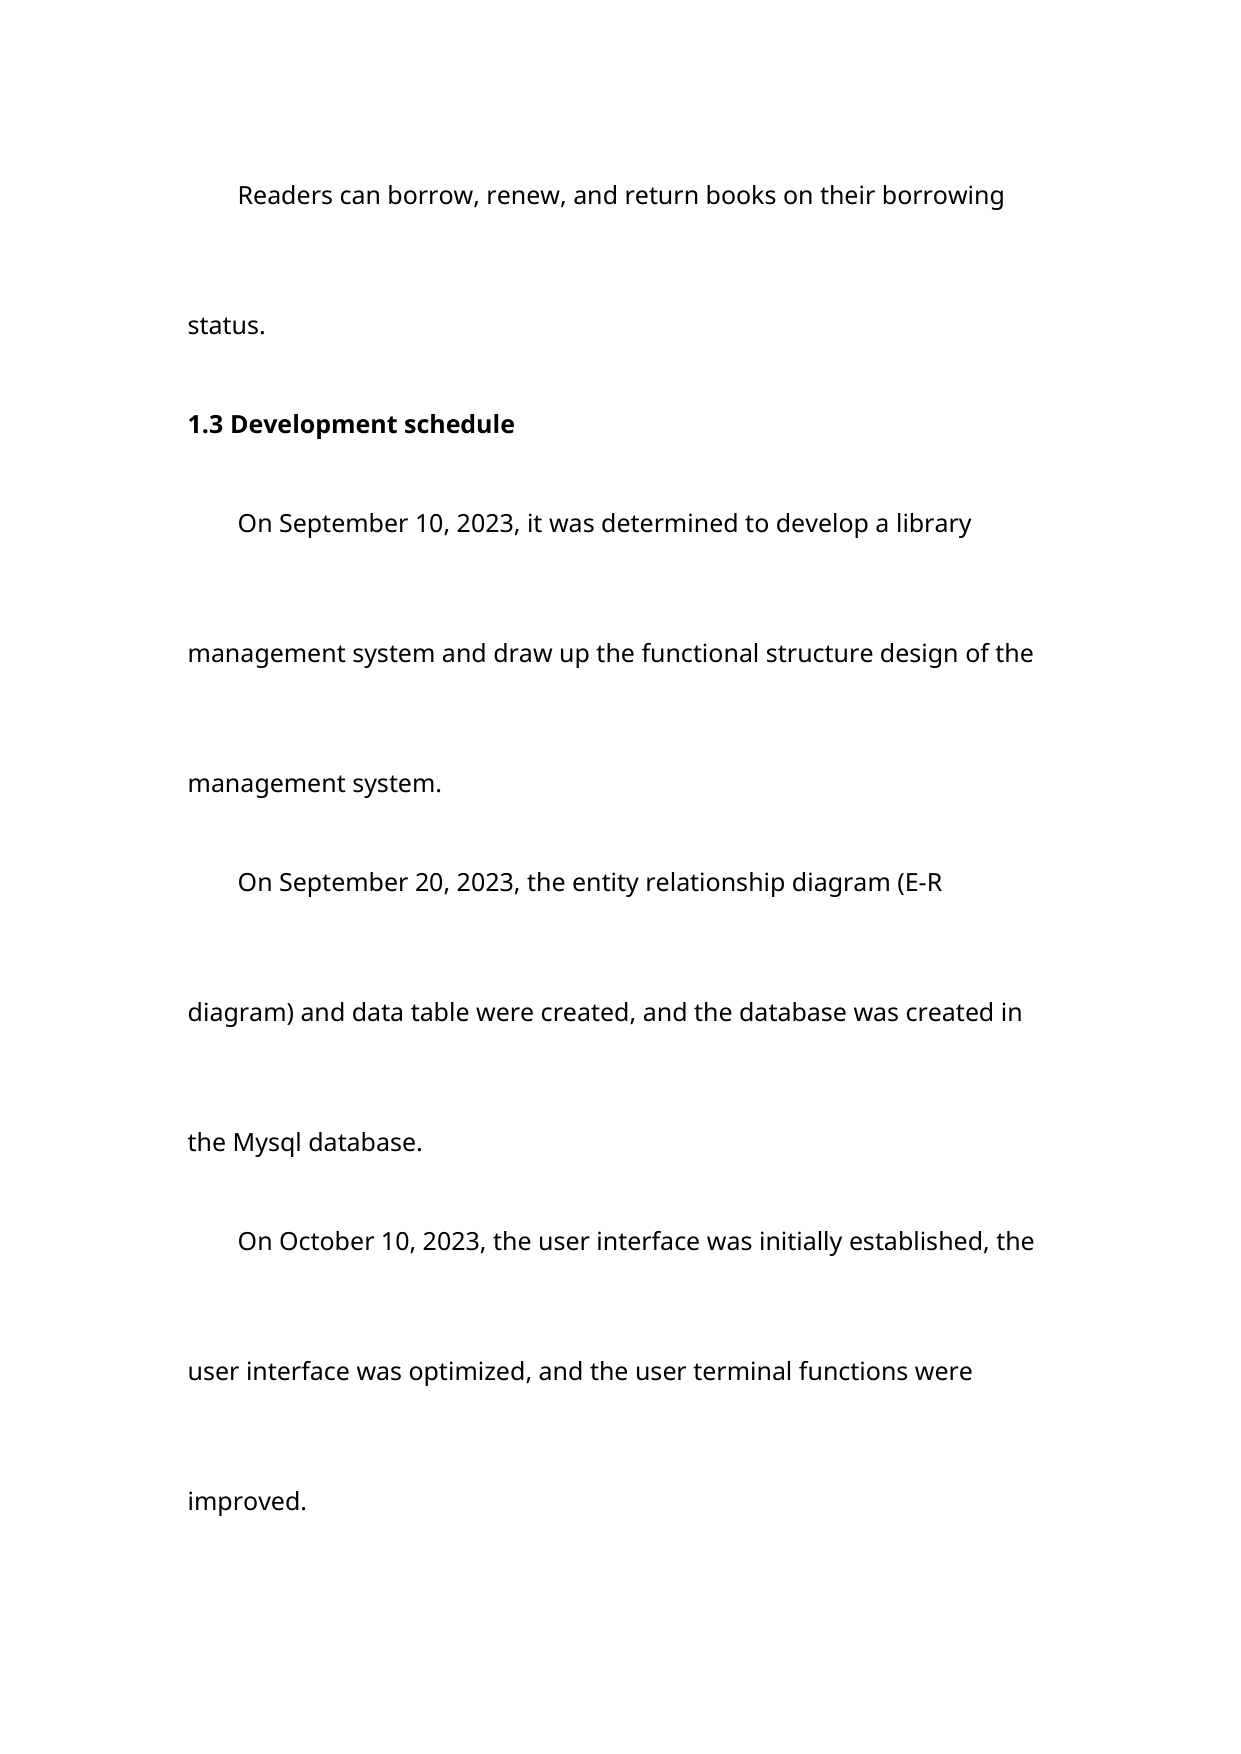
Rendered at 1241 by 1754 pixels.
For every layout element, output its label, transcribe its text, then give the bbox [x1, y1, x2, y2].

text On September 10, 2023, it was determined to develop a library management system and draw up the functional structure design of the management system. [187, 490, 1053, 815]
text On October 10, 2023, the user interface was initially established, the user interface was optimized, and the user terminal functions were improved. [187, 1208, 1053, 1533]
text On September 20, 2023, the entity relationship diagram (E-R diagram) and data table were created, and the database was created in the Mysql database. [187, 849, 1053, 1174]
text Readers can borrow, renew, and return books on their borrowing status. [187, 162, 1053, 357]
list Development schedule [187, 391, 1053, 456]
